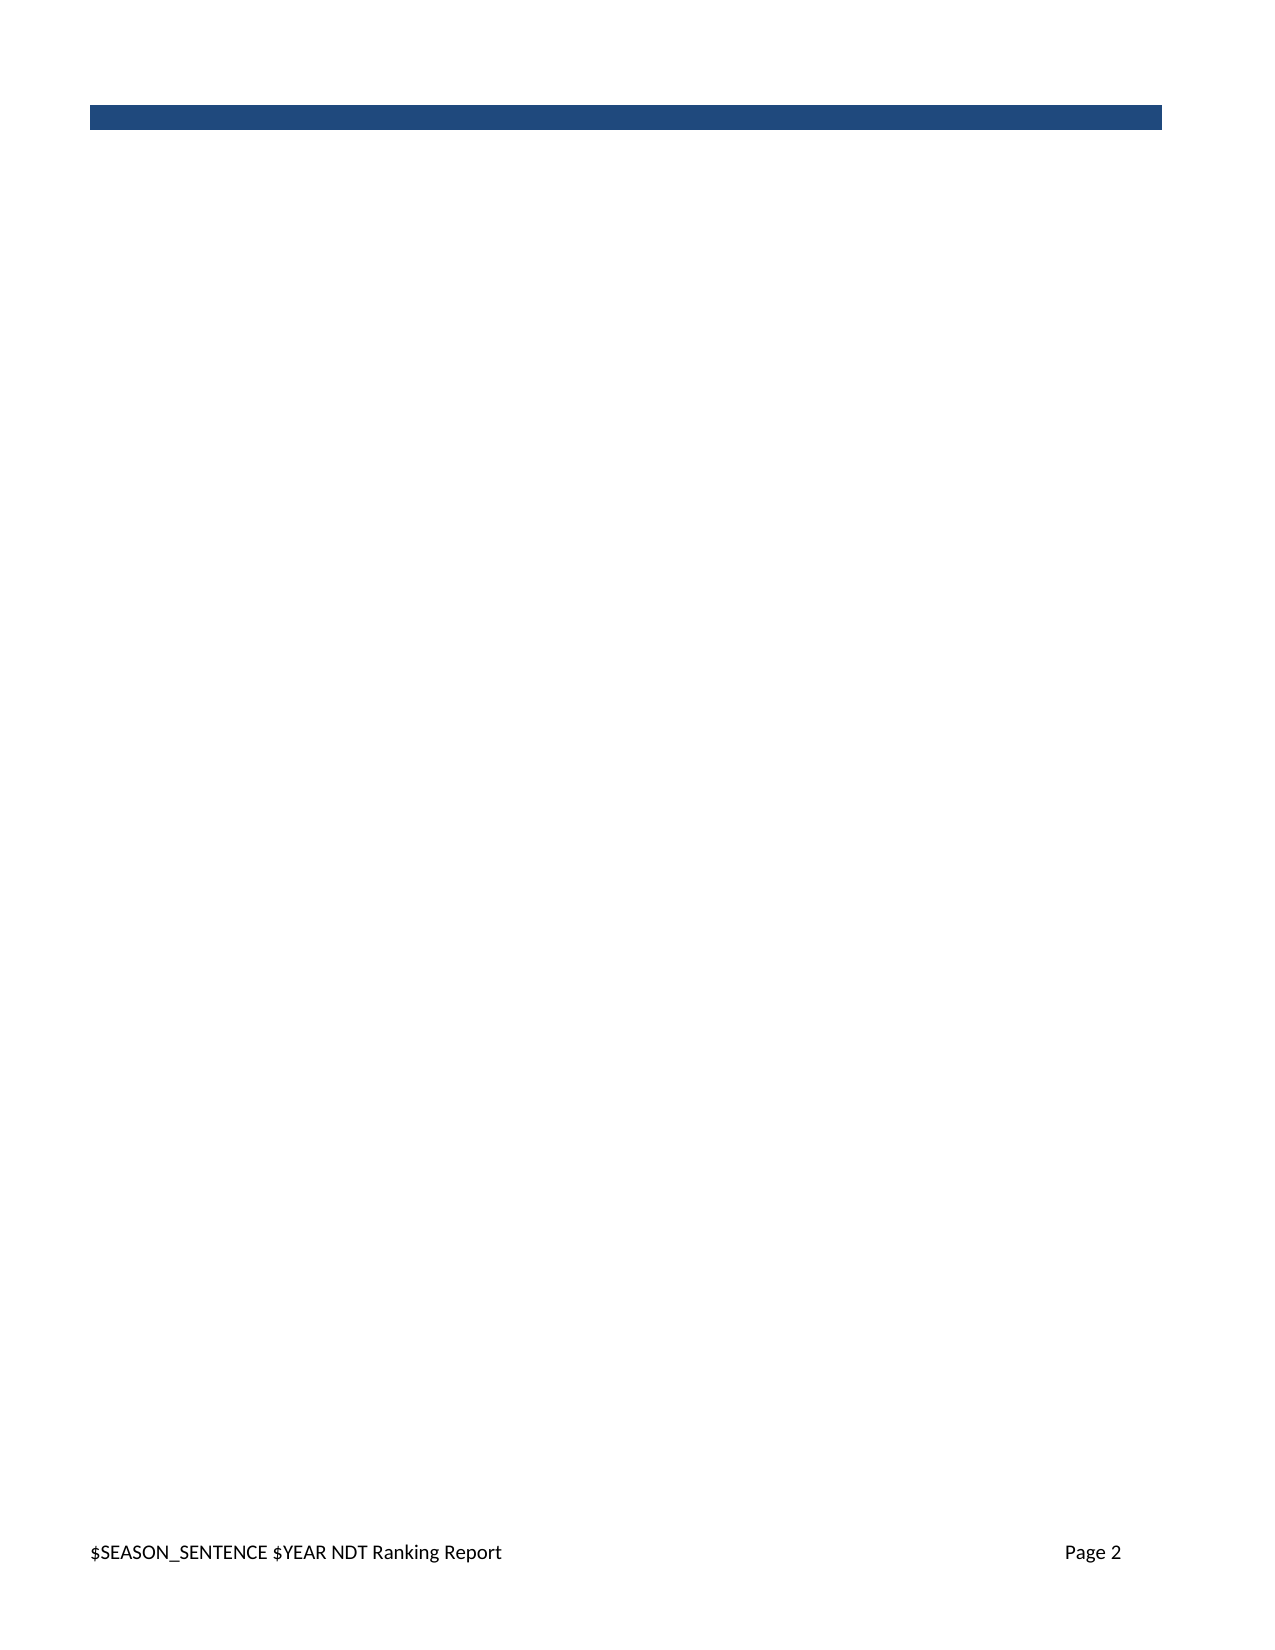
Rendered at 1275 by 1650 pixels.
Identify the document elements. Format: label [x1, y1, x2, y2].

table_header [90, 105, 1162, 130]
